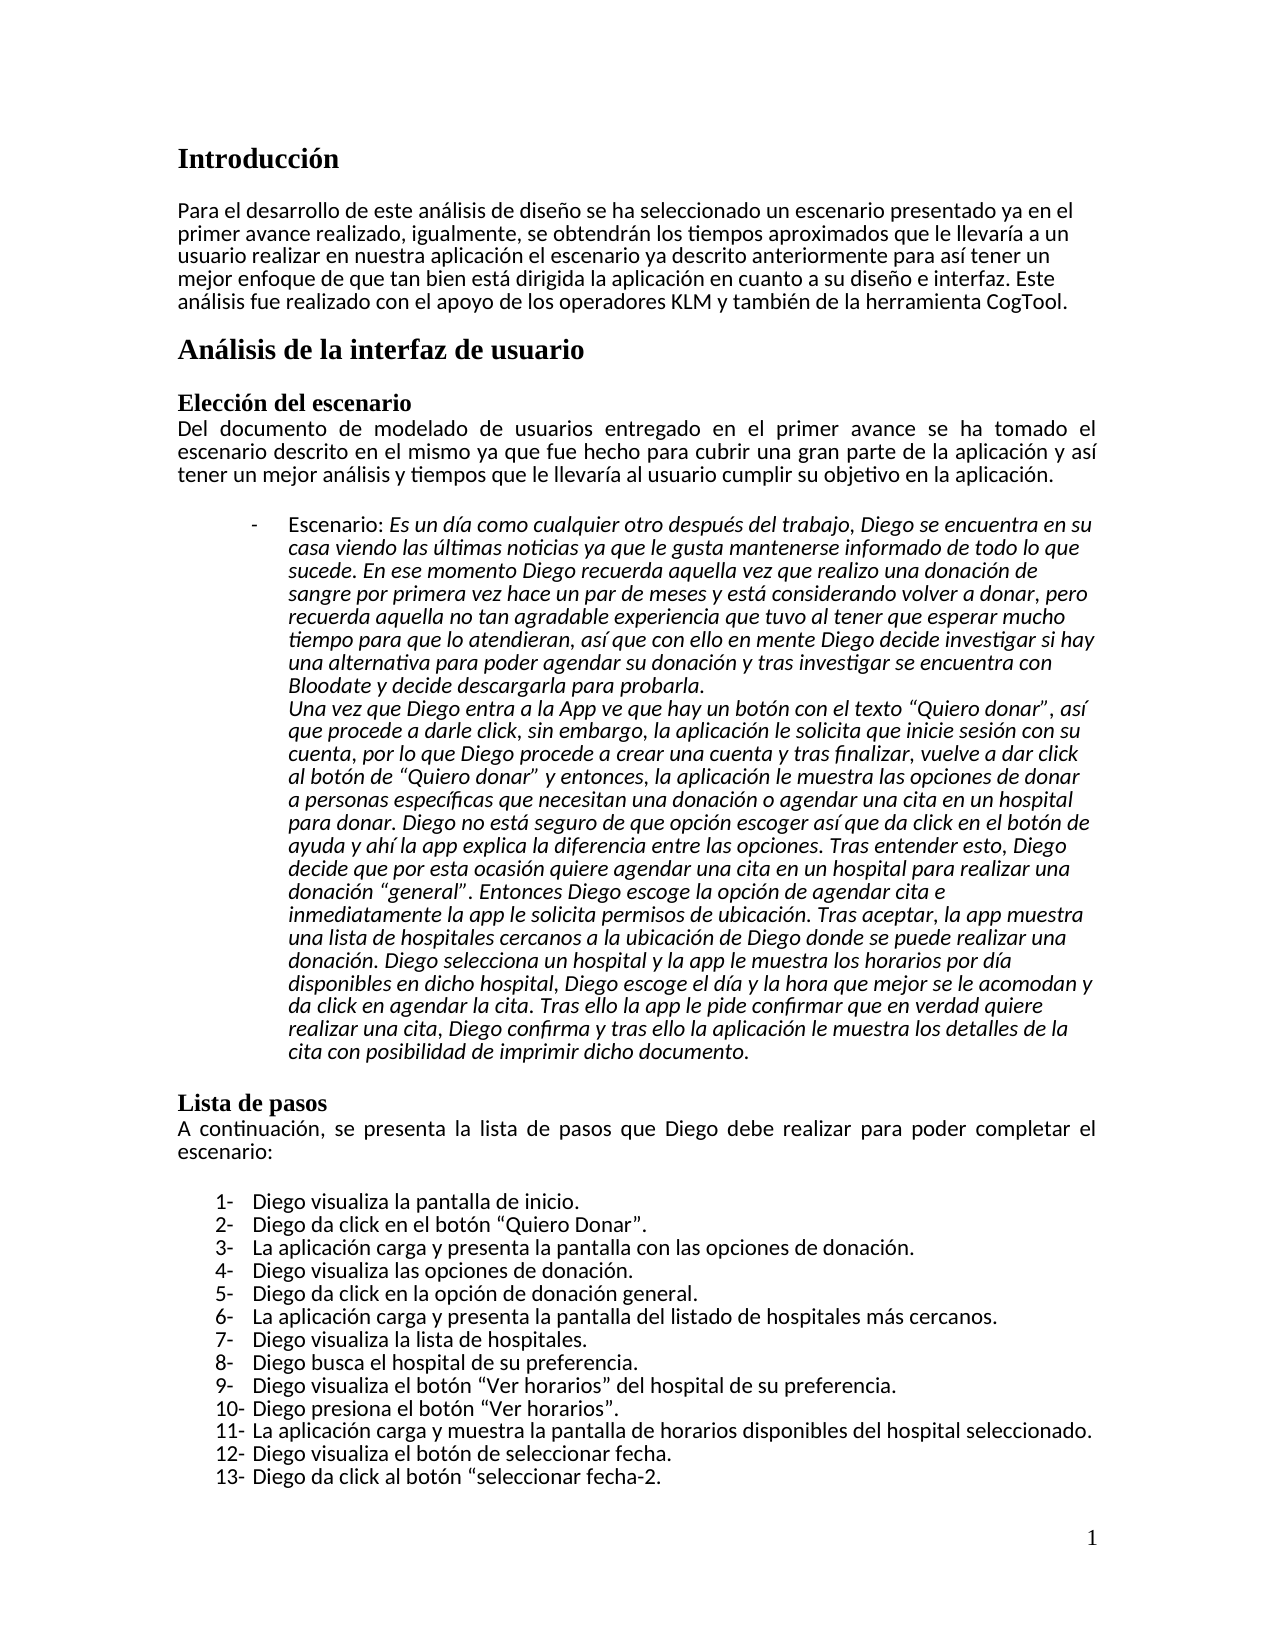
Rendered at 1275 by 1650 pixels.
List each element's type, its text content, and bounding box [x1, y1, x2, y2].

list Diego visualiza la lista de hospitales. [215, 1329, 1098, 1352]
list Diego visualiza las opciones de donación. [215, 1260, 1098, 1283]
list Diego visualiza la pantalla de inicio. [215, 1191, 1098, 1214]
list Diego da click en el botón “Quiero Donar”. [215, 1214, 1098, 1237]
text Para el desarrollo de este análisis de diseño se ha seleccionado un escenario presentado ya en el primer avance realizado, igualmente, se obtendrán los tiempos aproximados que le llevaría a un usuario realizar en nuestra aplicación el escenario ya descrito anteriormente para así tener un mejor enfoque de que tan bien está dirigida la aplicación en cuanto a su diseño e interfaz. Este análisis fue realizado con el apoyo de los operadores KLM y también de la herramienta CogTool. [177, 200, 1098, 314]
list Escenario: Es un día como cualquier otro después del trabajo, Diego se encuentra en su casa viendo las últimas noticias ya que le gusta mantenerse informado de todo lo que sucede. En ese momento Diego recuerda aquella vez que realizo una donación de sangre por primera vez hace un par de meses y está considerando volver a donar, pero recuerda aquella no tan agradable experiencia que tuvo al tener que esperar mucho tiempo para que lo atendieran, así que con ello en mente Diego decide investigar si hay una alternativa para poder agendar su donación y tras investigar se encuentra con Bloodate y decide descargarla para probarla. [251, 514, 1098, 698]
list La aplicación carga y presenta la pantalla con las opciones de donación. [215, 1237, 1098, 1260]
list Una vez que Diego entra a la App ve que hay un botón con el texto “Quiero donar”, así que procede a darle click, sin embargo, la aplicación le solicita que inicie sesión con su cuenta, por lo que Diego procede a crear una cuenta y tras finalizar, vuelve a dar click al botón de “Quiero donar” y entonces, la aplicación le muestra las opciones de donar a personas específicas que necesitan una donación o agendar una cita en un hospital para donar. Diego no está seguro de que opción escoger así que da click en el botón de ayuda y ahí la app explica la diferencia entre las opciones. Tras entender esto, Diego decide que por esta ocasión quiere agendar una cita en un hospital para realizar una donación “general”. Entonces Diego escoge la opción de agendar cita e inmediatamente la app le solicita permisos de ubicación. Tras aceptar, la app muestra una lista de hospitales cercanos a la ubicación de Diego donde se puede realizar una donación. Diego selecciona un hospital y la app le muestra los horarios por día disponibles en dicho hospital, Diego escoge el día y la hora que mejor se le acomodan y da click en agendar la cita. Tras ello la app le pide confirmar que en verdad quiere realizar una cita, Diego confirma y tras ello la aplicación le muestra los detalles de la cita con posibilidad de imprimir dicho documento. [288, 698, 1098, 1064]
text Del documento de modelado de usuarios entregado en el primer avance se ha tomado el escenario descrito en el mismo ya que fue hecho para cubrir una gran parte de la aplicación y así tener un mejor análisis y tiempos que le llevaría al usuario cumplir su objetivo en la aplicación. [177, 418, 1098, 487]
list Diego visualiza el botón de seleccionar fecha. [215, 1443, 1098, 1466]
list La aplicación carga y presenta la pantalla del listado de hospitales más cercanos. [215, 1306, 1098, 1329]
subtitle Lista de pasos [177, 1093, 1098, 1116]
list La aplicación carga y muestra la pantalla de horarios disponibles del hospital seleccionado. [215, 1421, 1098, 1443]
subtitle Análisis de la interfaz de usuario [177, 341, 1098, 364]
text A continuación, se presenta la lista de pasos que Diego debe realizar para poder completar el escenario: [177, 1118, 1098, 1164]
list Diego presiona el botón “Ver horarios”. [215, 1398, 1098, 1421]
list Diego da click al botón “seleccionar fecha-2. [215, 1466, 1098, 1489]
subtitle Elección del escenario [177, 393, 1098, 416]
list Diego visualiza el botón “Ver horarios” del hospital de su preferencia. [215, 1375, 1098, 1398]
list Diego busca el hospital de su preferencia. [215, 1352, 1098, 1375]
list Diego da click en la opción de donación general. [215, 1283, 1098, 1306]
subtitle Introducción [177, 150, 1098, 173]
